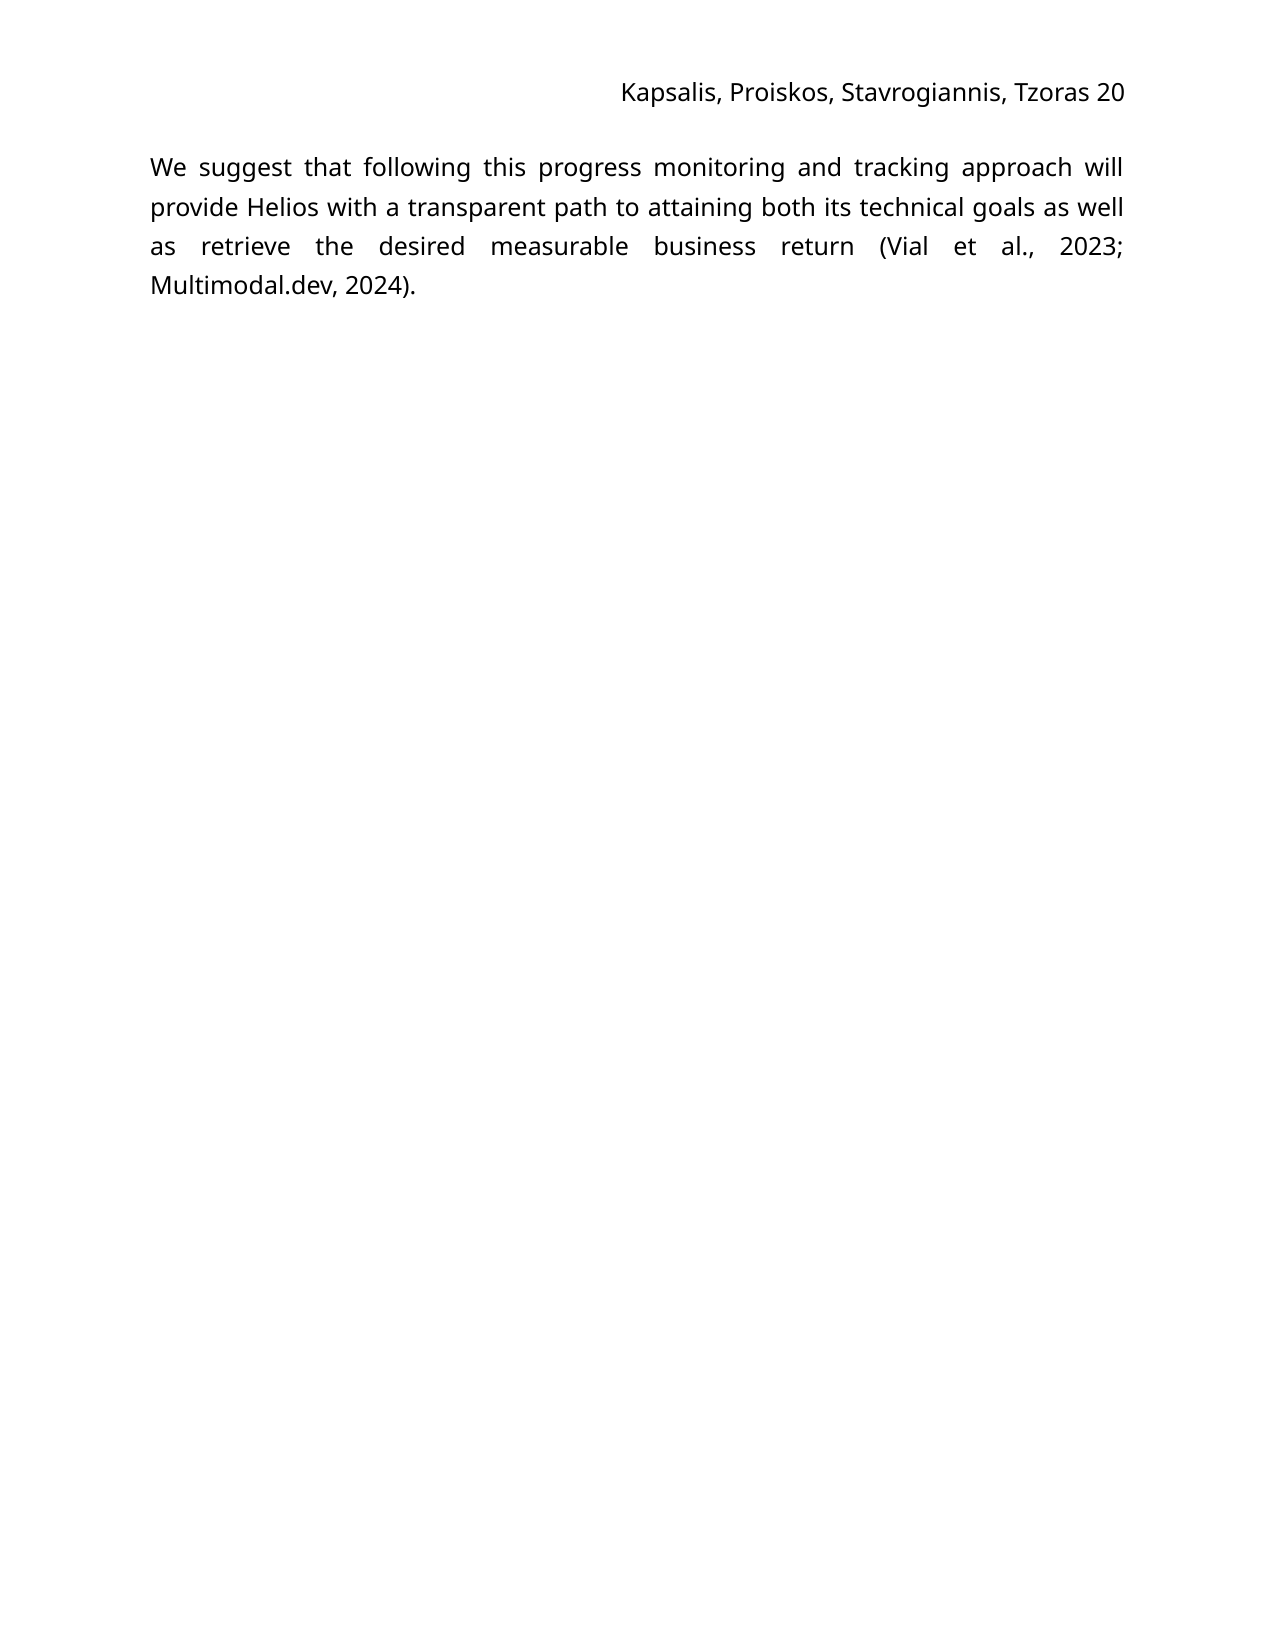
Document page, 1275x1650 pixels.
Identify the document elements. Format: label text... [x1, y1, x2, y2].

text We suggest that following this progress monitoring and tracking approach will provide Helios with a transparent path to attaining both its technical goals as well as retrieve the desired measurable business return (Vial et al., 2023; Multimodal.dev, 2024). [150, 150, 1125, 302]
